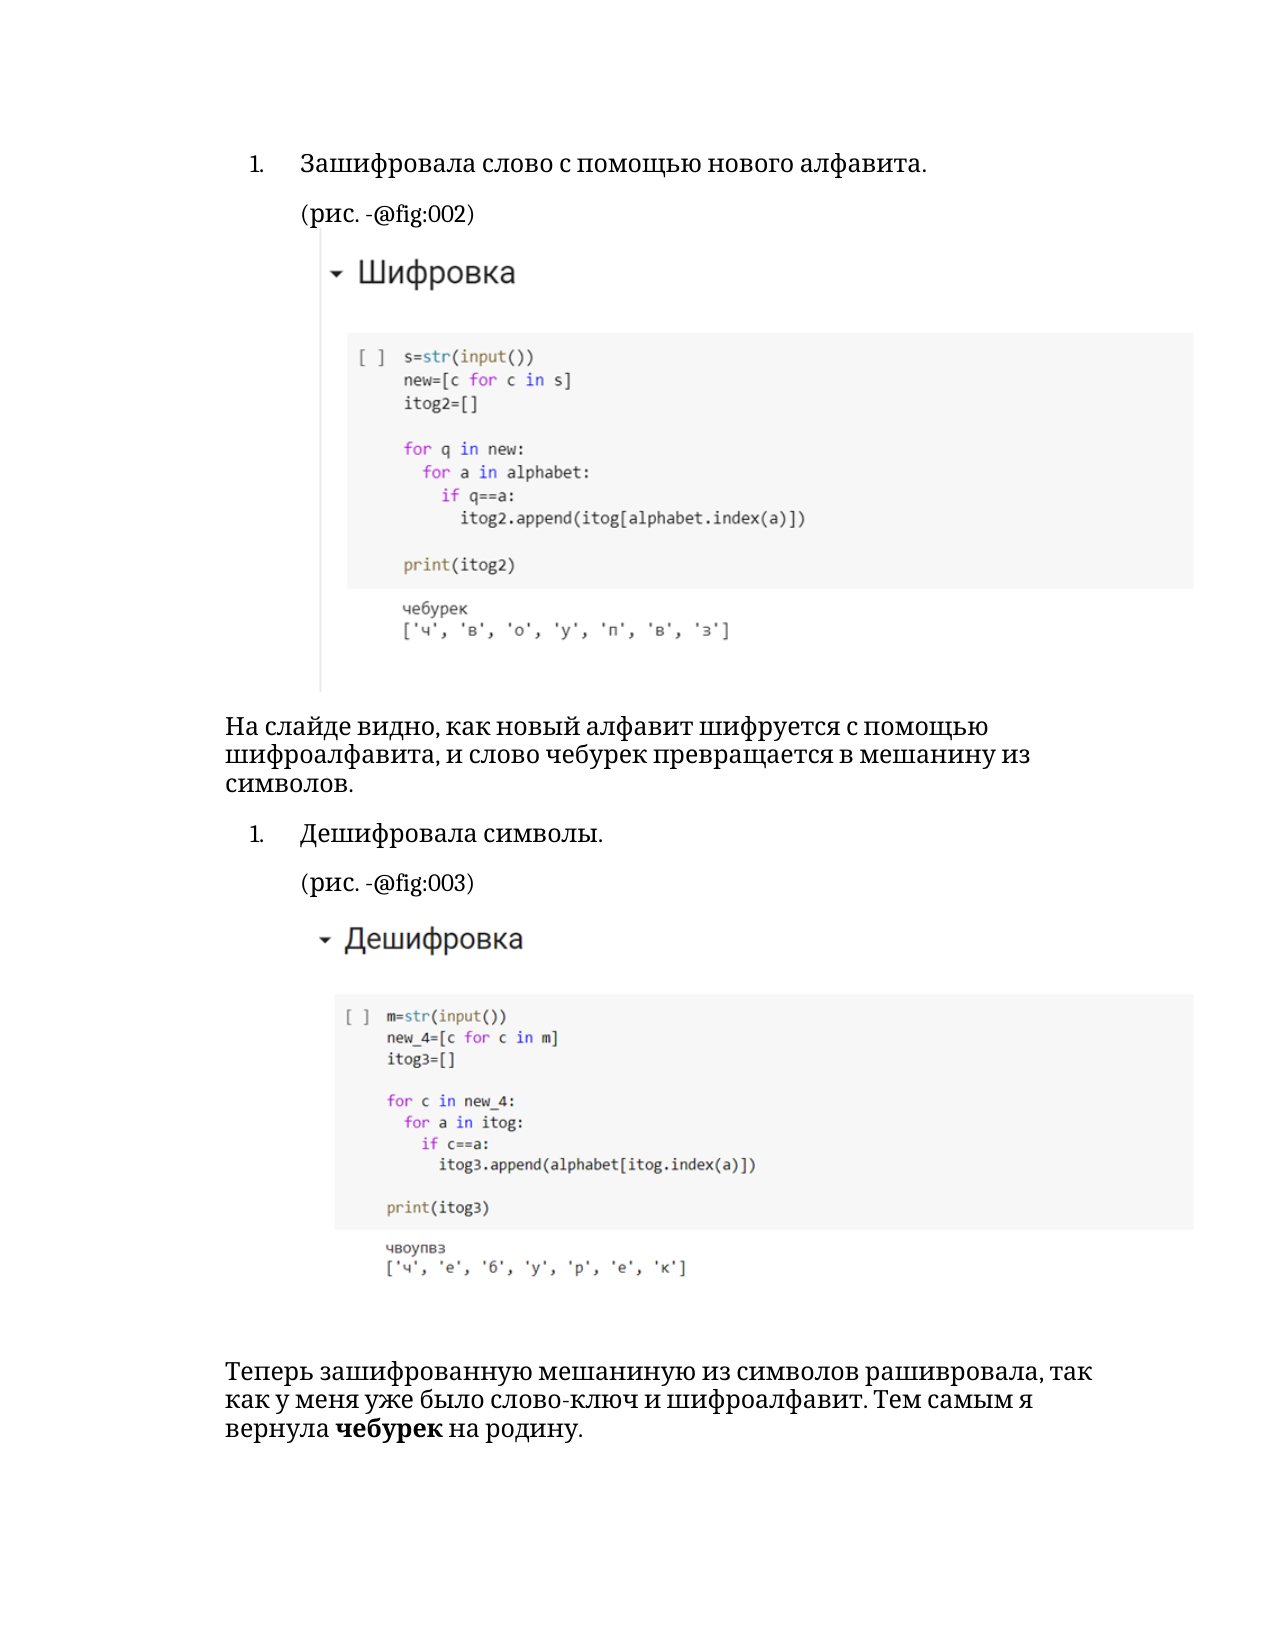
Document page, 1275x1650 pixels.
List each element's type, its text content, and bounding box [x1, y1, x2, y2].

list Дешифровала символы. [250, 819, 1125, 848]
list Зашифровала слово с помощью нового алфавита. [250, 150, 1125, 179]
list На слайде видно, как новый алфавит шифруется с помощью шифроалфавита, и слово чебурек превращается в мешанину из символов. [175, 712, 1125, 799]
list Теперь зашифрованную мешаниную из символов рашивровала, так как у меня уже было слово-ключ и шифроалфавит. Тем самым я вернула чебурек на родину. [175, 1357, 1125, 1444]
picture [318, 897, 1194, 1337]
picture [318, 228, 1194, 692]
